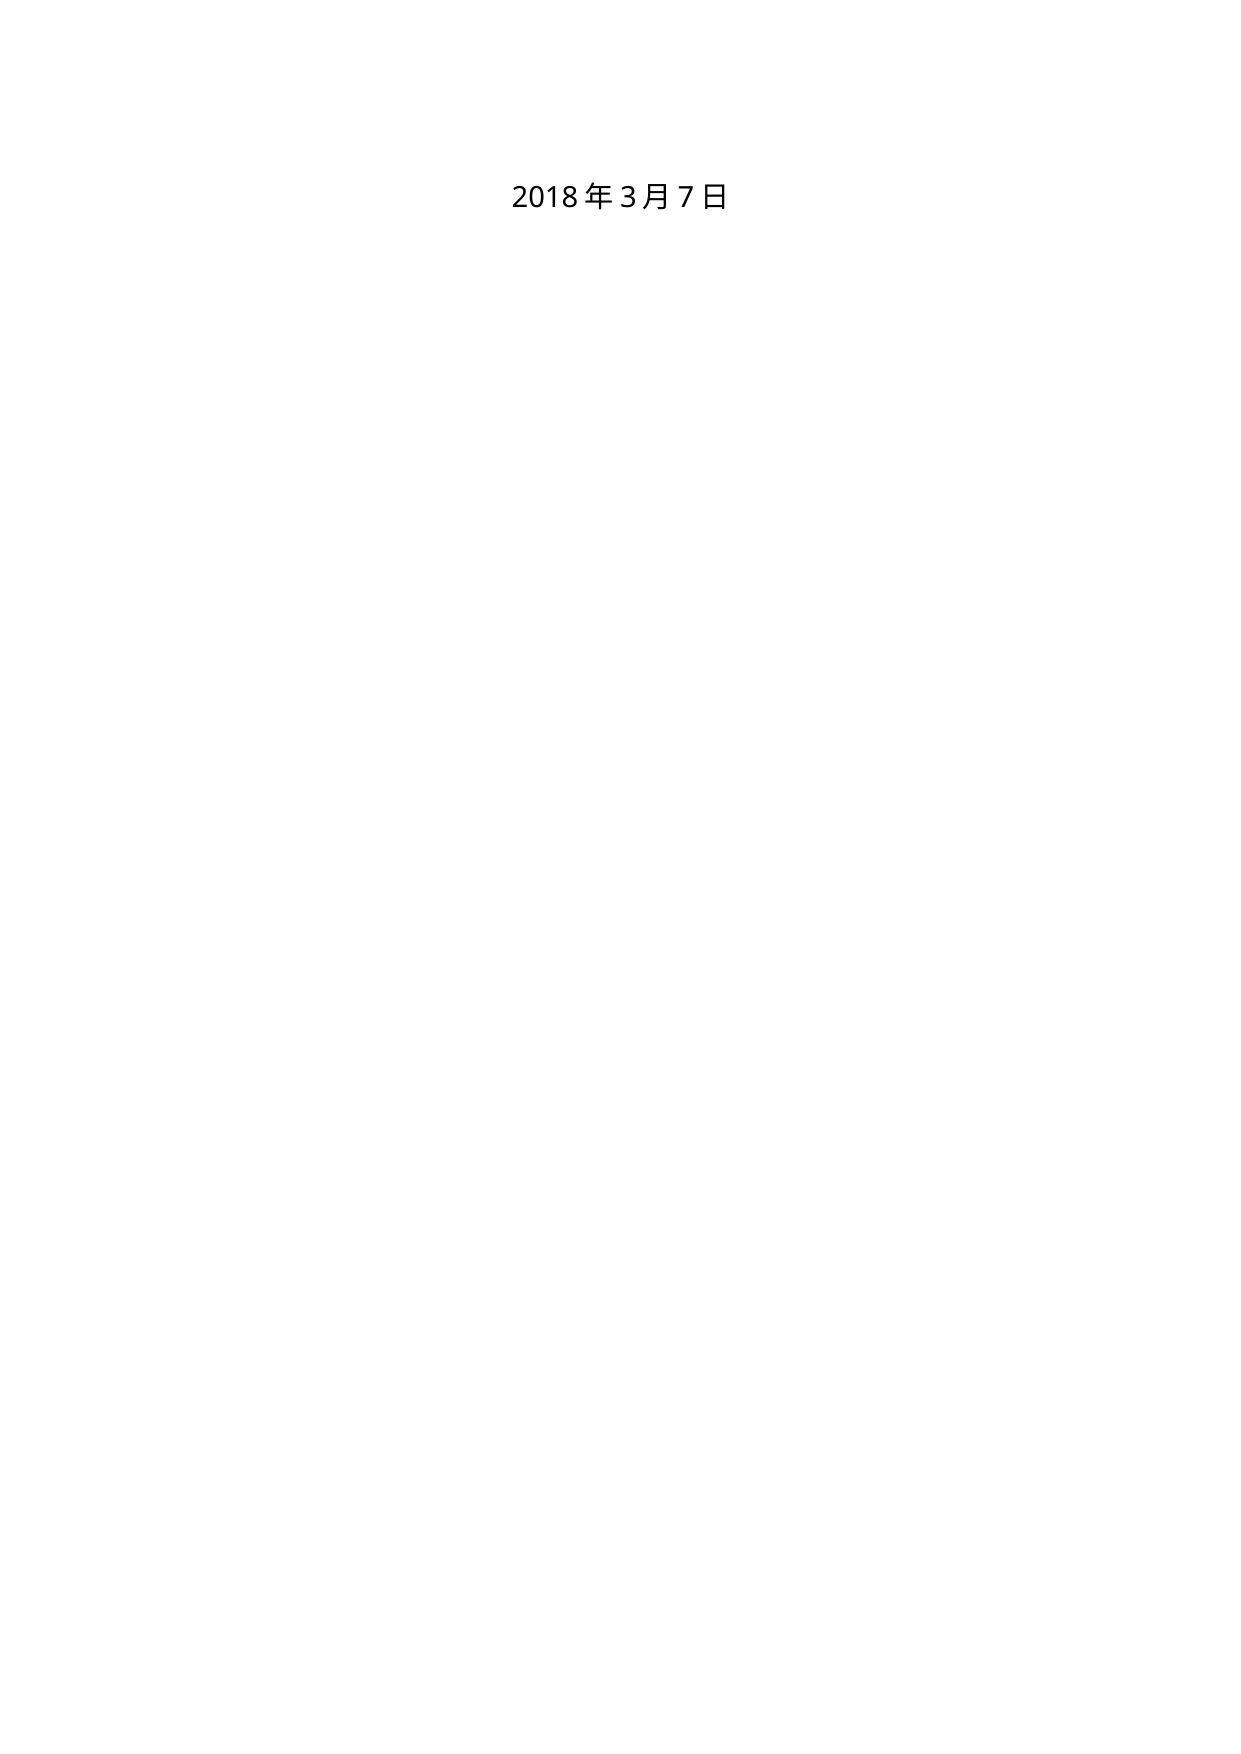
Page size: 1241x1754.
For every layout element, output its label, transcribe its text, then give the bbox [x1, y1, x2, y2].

text 2018年 3月7日 [187, 162, 1053, 227]
